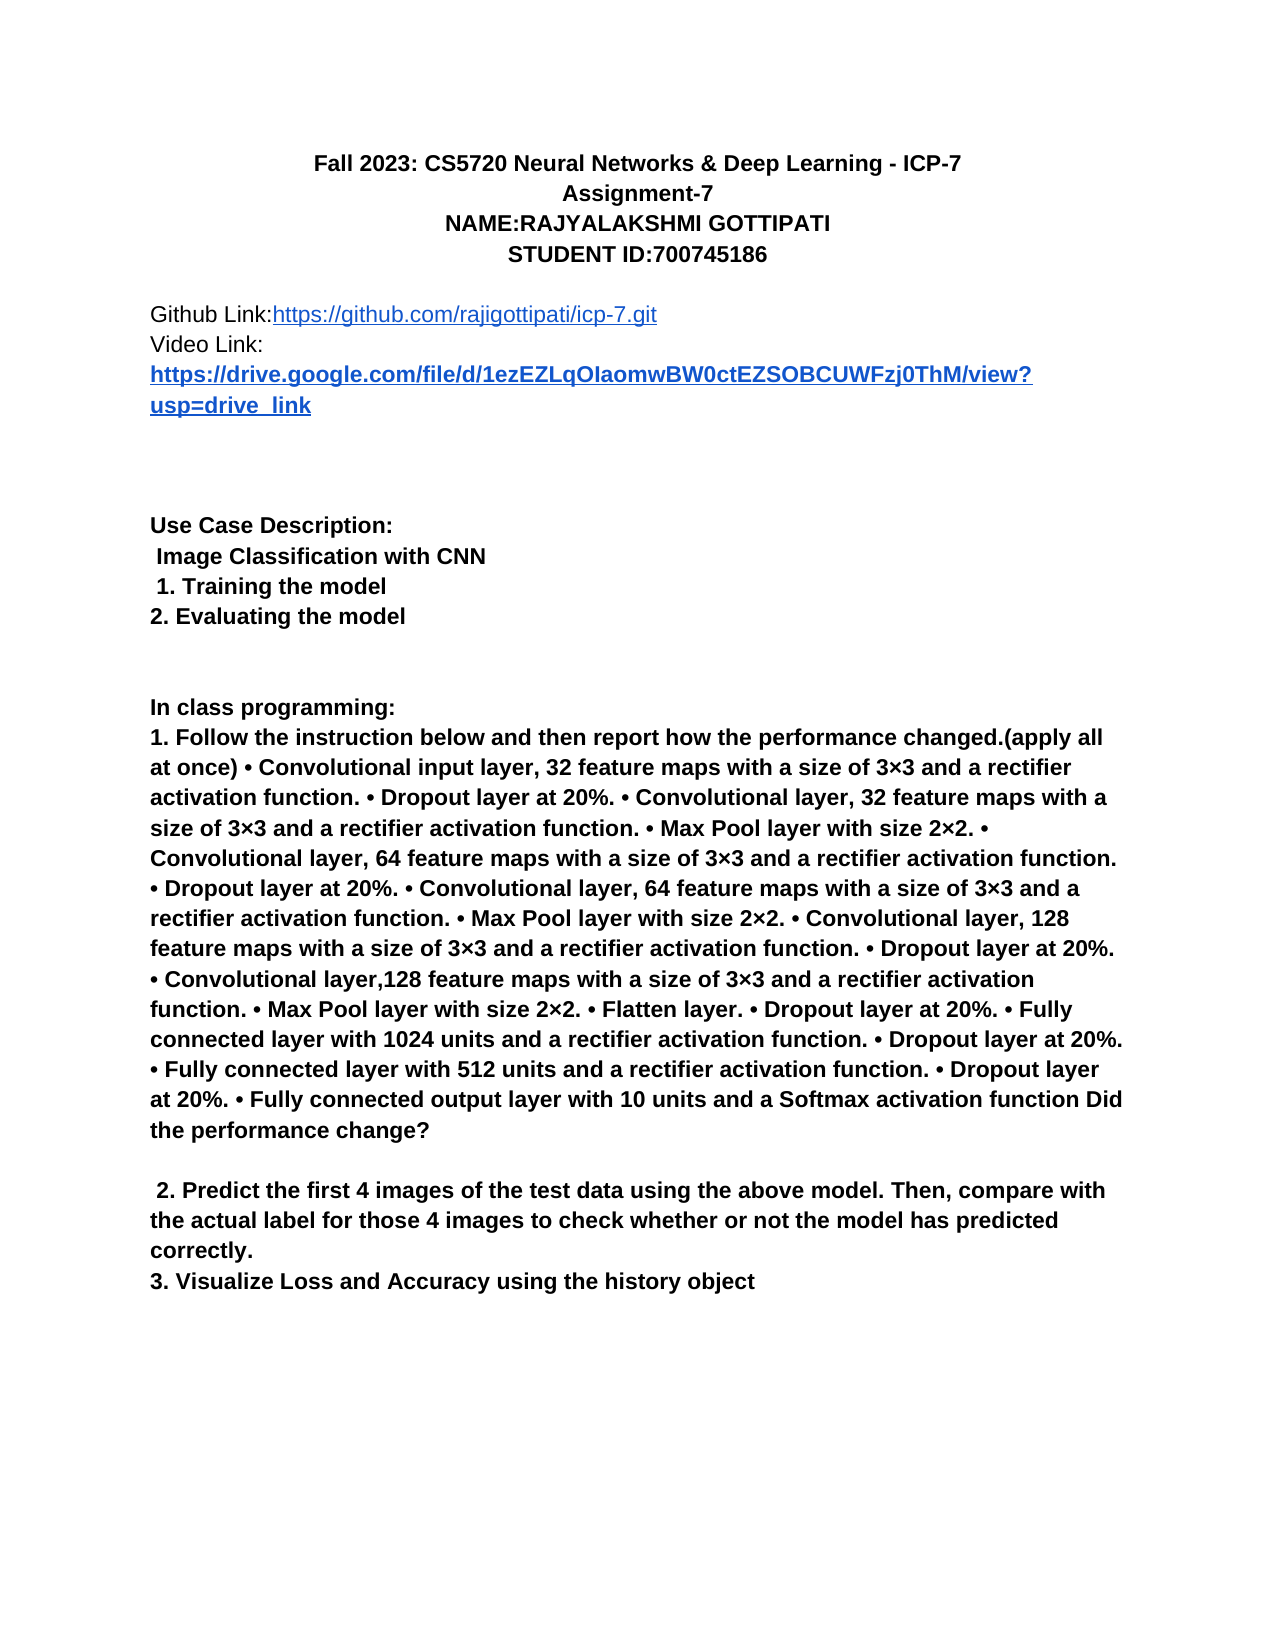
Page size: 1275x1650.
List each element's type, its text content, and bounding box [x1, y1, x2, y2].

text Assignment-7 [150, 180, 1125, 207]
text 3. Visualize Loss and Accuracy using the history object [150, 1268, 1125, 1294]
text 1. Training the model [150, 573, 1125, 599]
text STUDENT ID:700745186 [150, 241, 1125, 267]
text In class programming: [150, 694, 1125, 720]
text Fall 2023: CS5720 Neural Networks & Deep Learning - ICP-7 [150, 150, 1125, 176]
text NAME:RAJYALAKSHMI GOTTIPATI [150, 210, 1125, 237]
text Use Case Description: [150, 512, 1125, 539]
text Video Link: [150, 331, 1125, 358]
text 2. Predict the first 4 images of the test data using the above model. Then, compare with the actual label for those 4 images to check whether or not the model has predicted correctly. [150, 1177, 1125, 1264]
text Image Classification with CNN [150, 543, 1125, 569]
text 1. Follow the instruction below and then report how the performance changed.(apply all at once) • Convolutional input layer, 32 feature maps with a size of 3×3 and a rectifier activation function. • Dropout layer at 20%. • Convolutional layer, 32 feature maps with a size of 3×3 and a rectifier activation function. • Max Pool layer with size 2×2. • Convolutional layer, 64 feature maps with a size of 3×3 and a rectifier activation function. • Dropout layer at 20%. • Convolutional layer, 64 feature maps with a size of 3×3 and a rectifier activation function. • Max Pool layer with size 2×2. • Convolutional layer, 128 feature maps with a size of 3×3 and a rectifier activation function. • Dropout layer at 20%. • Convolutional layer,128 feature maps with a size of 3×3 and a rectifier activation function. • Max Pool layer with size 2×2. • Flatten layer. • Dropout layer at 20%. • Fully connected layer with 1024 units and a rectifier activation function. • Dropout layer at 20%. • Fully connected layer with 512 units and a rectifier activation function. • Dropout layer at 20%. • Fully connected output layer with 10 units and a Softmax activation function Did the performance change? [150, 724, 1125, 1143]
text https://drive.google.com/file/d/1ezEZLqOIaomwBW0ctEZSOBCUWFzj0ThM/view?usp=drive_link [150, 361, 1125, 418]
text Github Link:https://github.com/rajigottipati/icp-7.git [150, 301, 1125, 327]
text 2. Evaluating the model [150, 603, 1125, 629]
